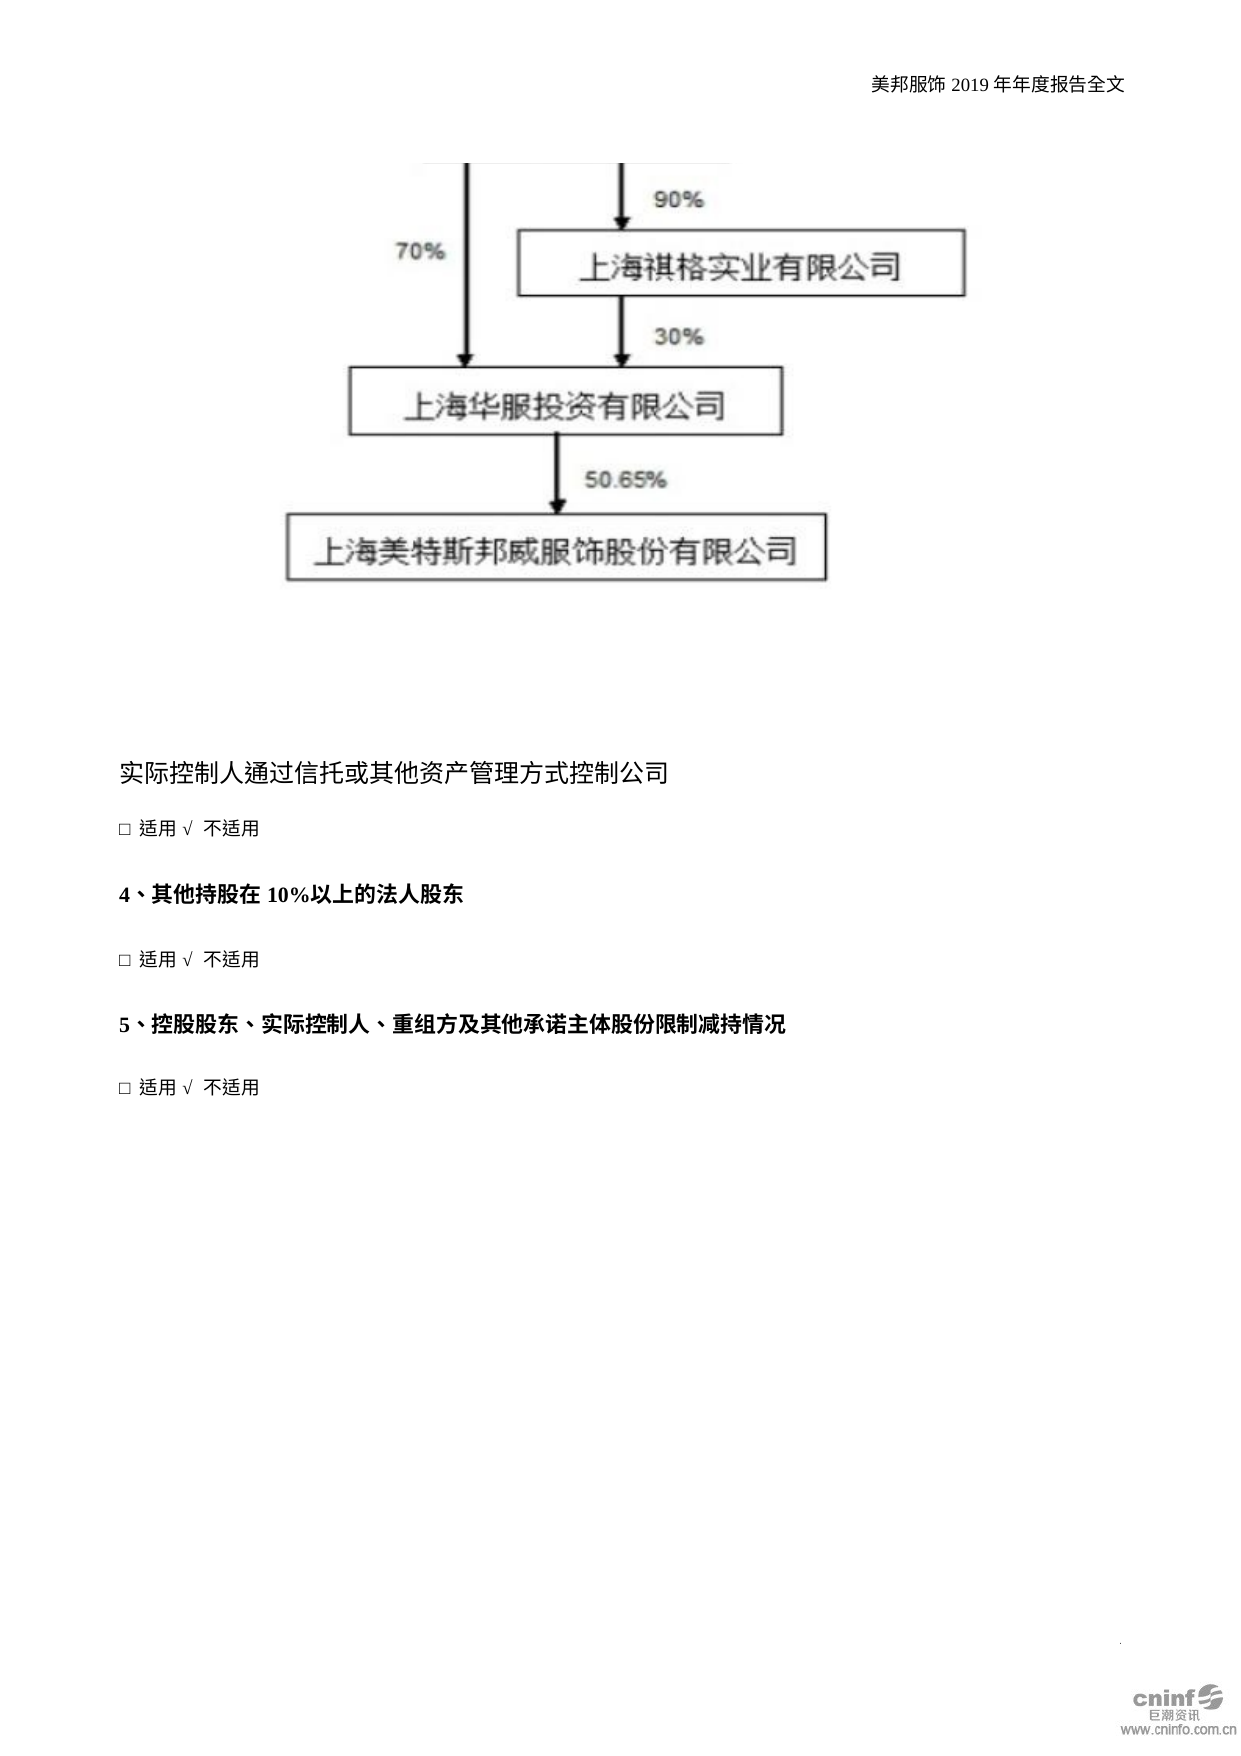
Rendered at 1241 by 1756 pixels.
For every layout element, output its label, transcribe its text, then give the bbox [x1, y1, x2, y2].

text □ 适用 √ 不适用 [119, 1074, 1240, 1100]
subtitle 4、其他持股在 10%以上的法人股东 [119, 879, 1240, 908]
subtitle 5、控股股东、实际控制人、重组方及其他承诺主体股份限制减持情况 [119, 1009, 1240, 1039]
subtitle 实际控制人通过信托或其他资产管理方式控制公司 [119, 756, 1240, 790]
picture [243, 163, 997, 611]
picture [1115, 1681, 1240, 1738]
text □ 适用 √ 不适用 [119, 946, 1240, 971]
text □ 适用 √ 不适用 [119, 816, 1240, 841]
